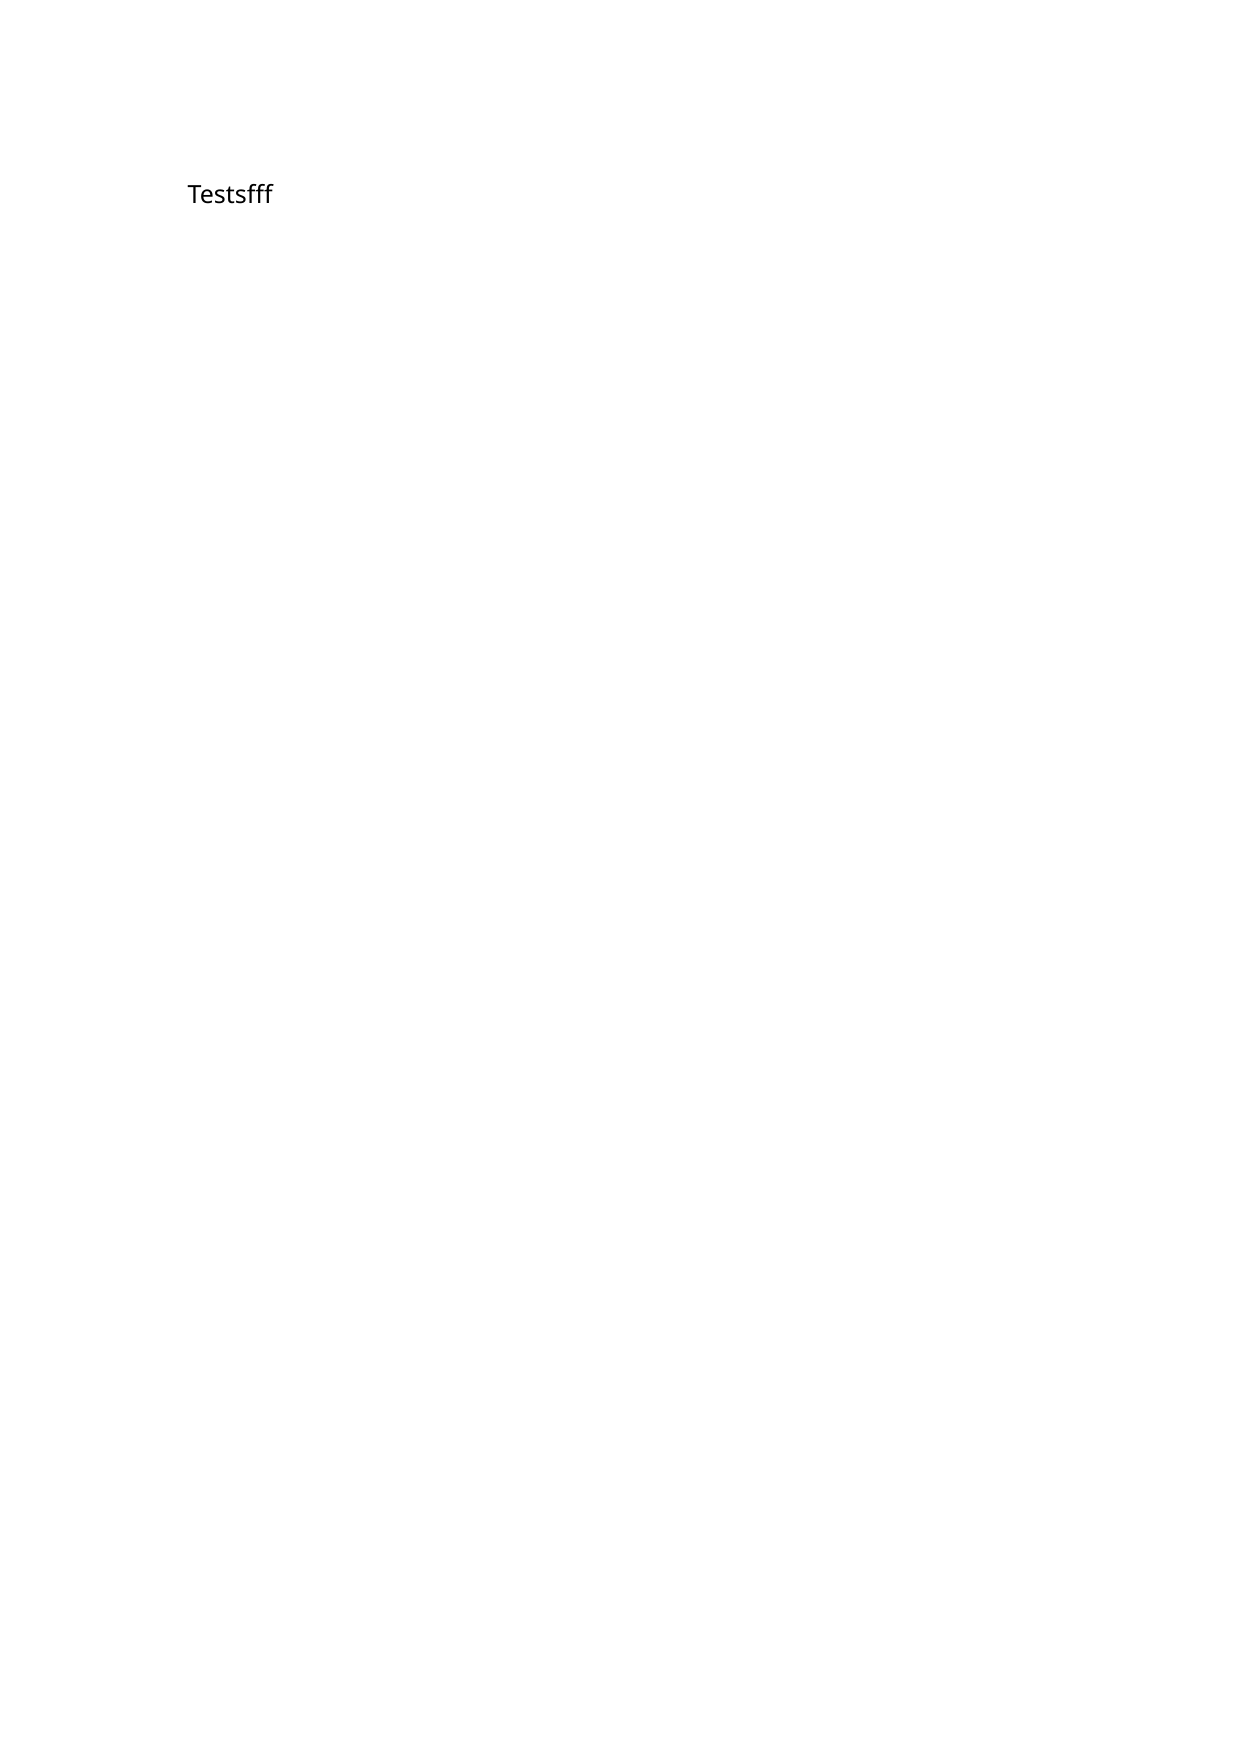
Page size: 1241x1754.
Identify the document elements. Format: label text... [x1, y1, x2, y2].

text Testsfff [187, 172, 1053, 216]
